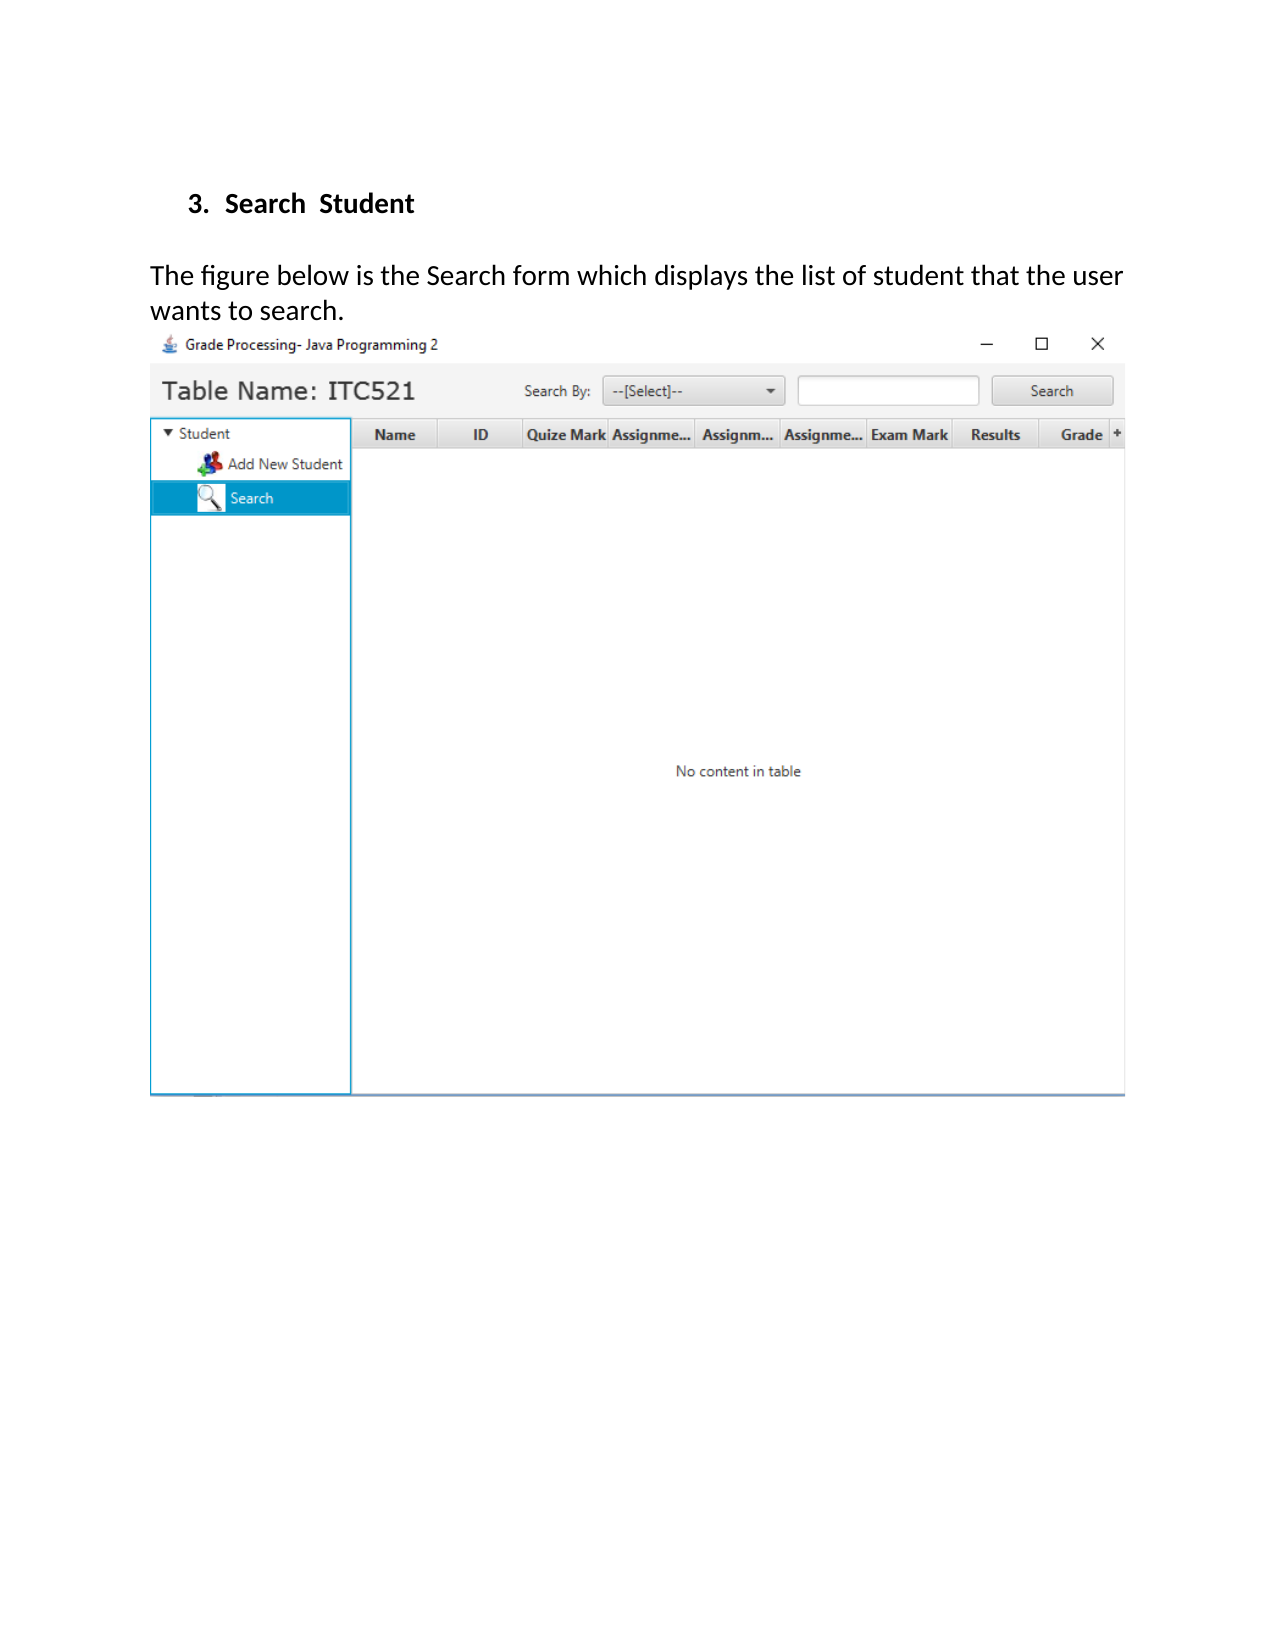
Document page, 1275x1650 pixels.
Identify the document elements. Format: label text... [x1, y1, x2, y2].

picture [150, 328, 1125, 1097]
picture [266, 493, 273, 503]
picture [237, 497, 257, 503]
list Search Student [187, 186, 1125, 221]
text The figure below is the Search form which displays the list of student that the user wants to search. [150, 257, 1125, 328]
